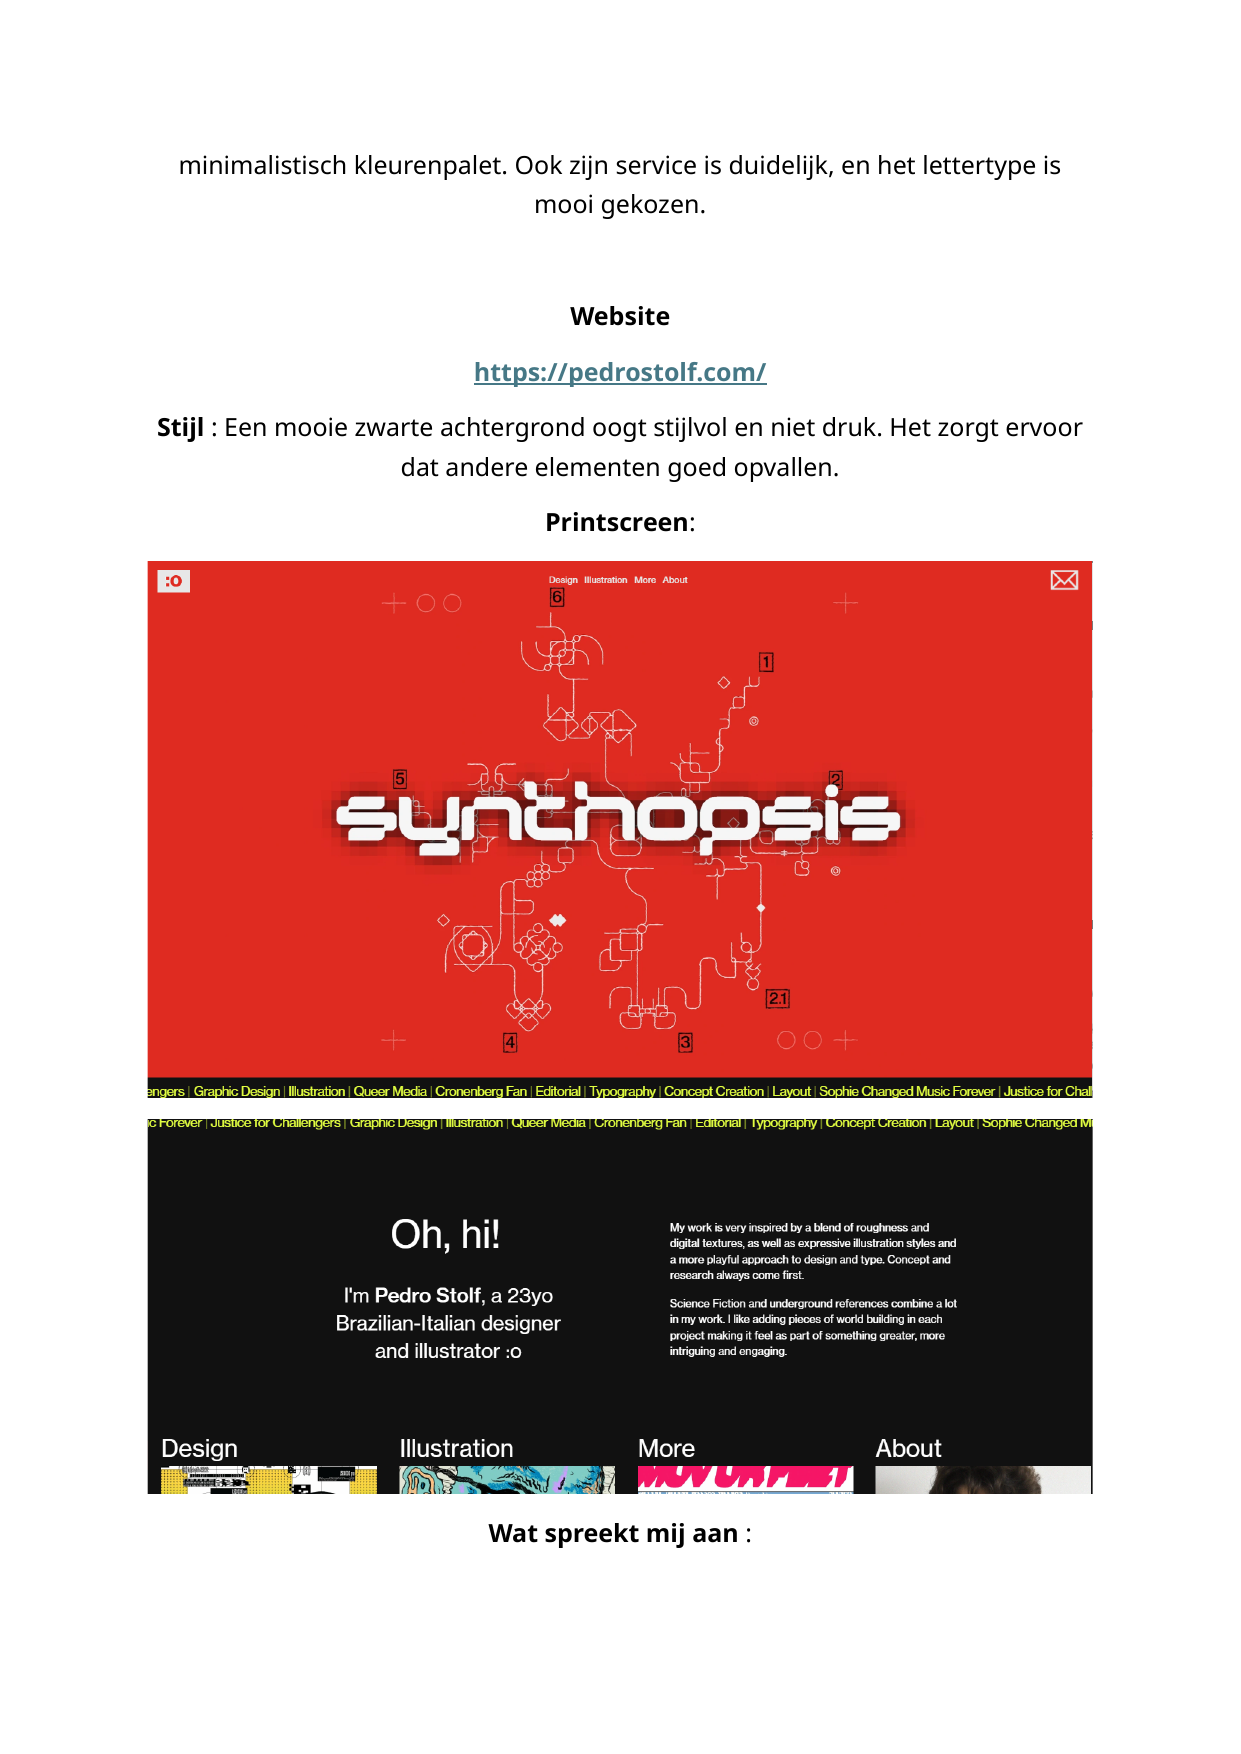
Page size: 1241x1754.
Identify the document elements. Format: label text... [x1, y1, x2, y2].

text https://pedrostolf.com/ [148, 354, 1093, 388]
picture [147, 561, 1093, 1098]
text Website [148, 298, 1093, 332]
picture [147, 1119, 1093, 1494]
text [148, 148, 1093, 221]
text Printscreen: [148, 505, 1093, 539]
text Stijl : Een mooie zwarte achtergrond oogt stijlvol en niet druk. Het zorgt ervoor dat andere elementen goed opvallen. [148, 410, 1093, 483]
text Wat spreekt mij aan : [148, 1515, 1093, 1549]
